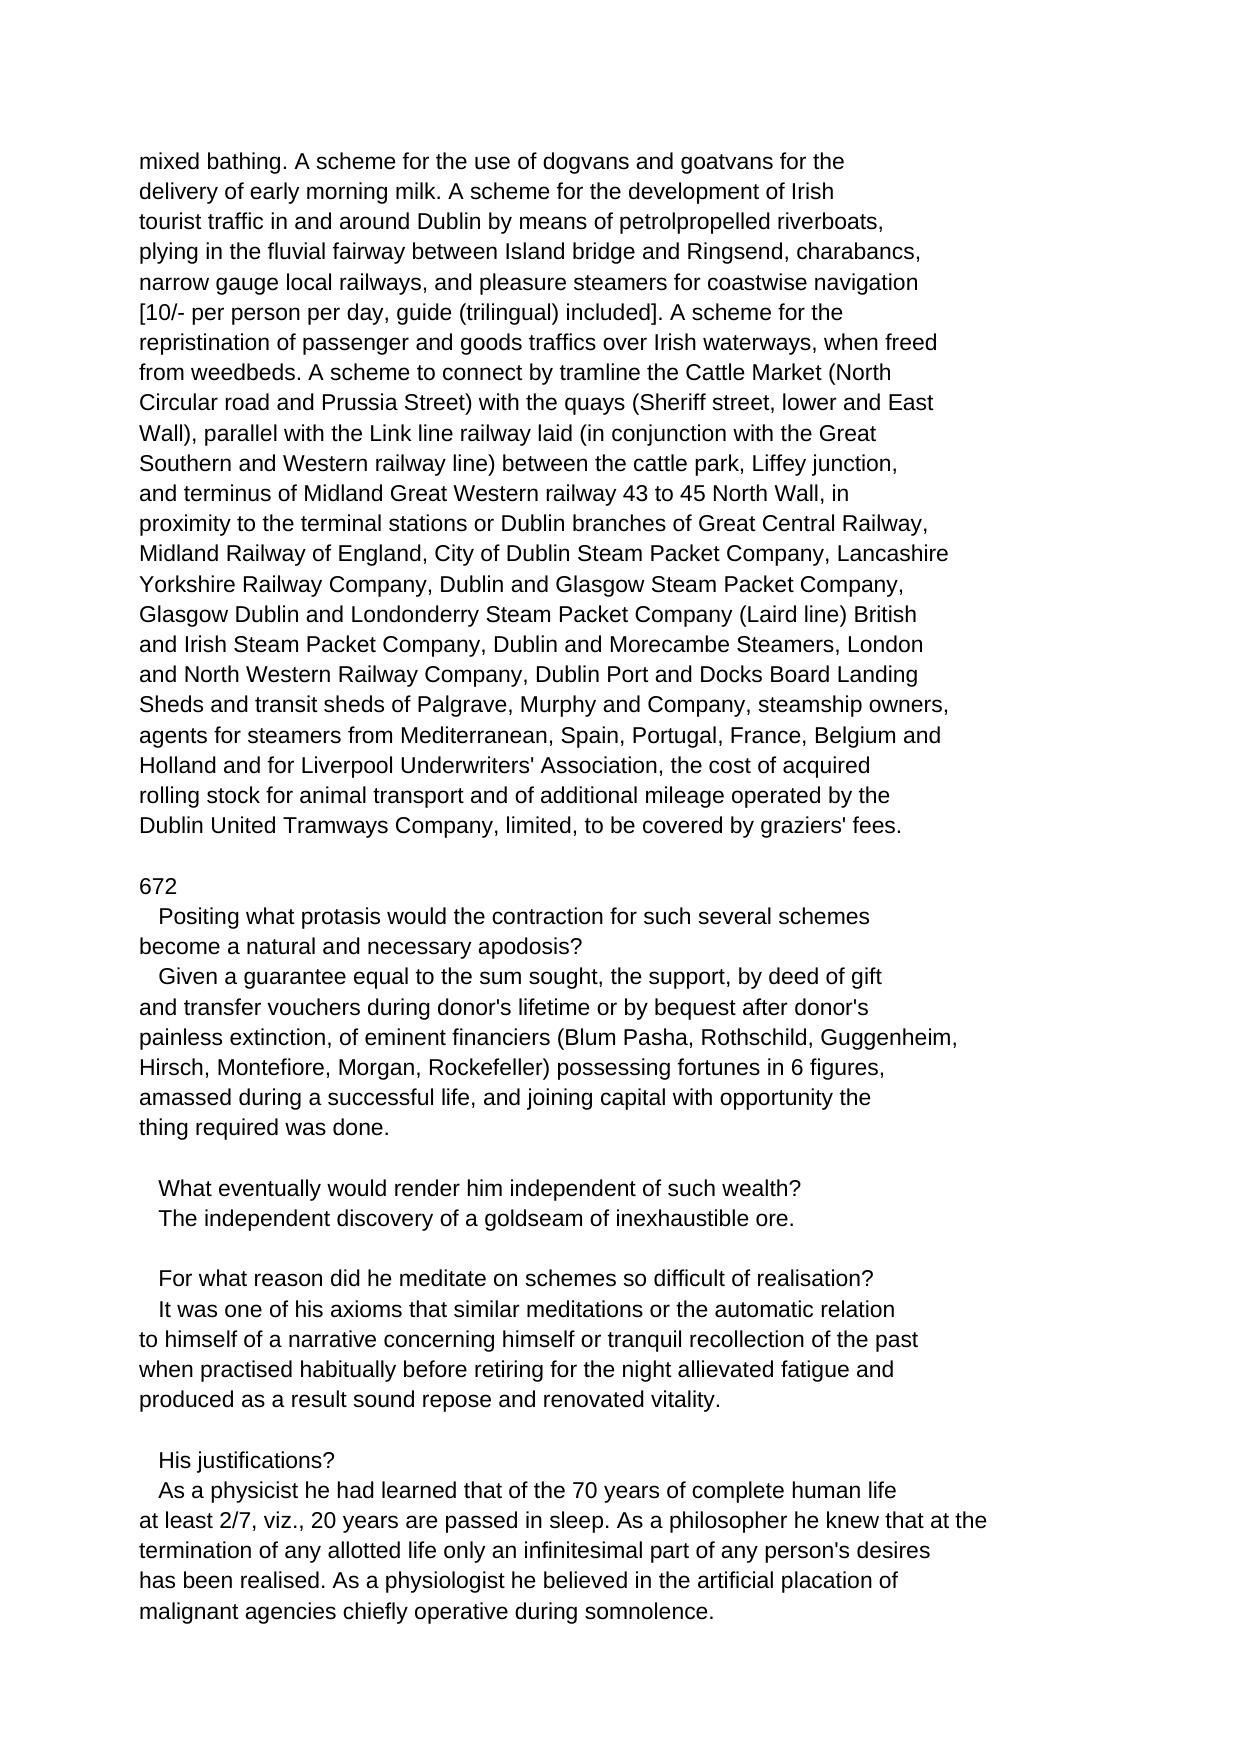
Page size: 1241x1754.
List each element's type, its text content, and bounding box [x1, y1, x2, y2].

text thing required was done. [139, 1114, 1101, 1141]
text His justifications? [139, 1447, 1101, 1473]
text Hirsch, Montefiore, Morgan, Rockefeller) possessing fortunes in 6 figures, [139, 1054, 1101, 1080]
text 672 [139, 873, 1101, 899]
text tourist traffic in and around Dublin by means of petrolpropelled riverboats, [139, 208, 1101, 234]
text plying in the fluvial fairway between Island bridge and Ringsend, charabancs, [139, 238, 1101, 264]
text rolling stock for animal transport and of additional mileage operated by the [139, 782, 1101, 808]
text Yorkshire Railway Company, Dublin and Glasgow Steam Packet Company, [139, 571, 1101, 597]
text As a physicist he had learned that of the 70 years of complete human life [139, 1477, 1101, 1503]
text painless extinction, of eminent financiers (Blum Pasha, Rothschild, Guggenheim, [139, 1024, 1101, 1050]
text narrow gauge local railways, and pleasure steamers for coastwise navigation [139, 268, 1101, 295]
text It was one of his axioms that similar meditations or the automatic relation [139, 1296, 1101, 1322]
text malignant agencies chiefly operative during somnolence. [139, 1598, 1101, 1624]
text agents for steamers from Mediterranean, Spain, Portugal, France, Belgium and [139, 722, 1101, 748]
text mixed bathing. A scheme for the use of dogvans and goatvans for the [139, 148, 1101, 174]
text Wall), parallel with the Link line railway laid (in conjunction with the Great [139, 419, 1101, 446]
text become a natural and necessary apodosis? [139, 933, 1101, 959]
text Given a guarantee equal to the sum sought, the support, by deed of gift [139, 963, 1101, 989]
text from weedbeds. A scheme to connect by tramline the Cattle Market (North [139, 359, 1101, 385]
text [10/- per person per day, guide (trilingual) included]. A scheme for the [139, 299, 1101, 325]
text The independent discovery of a goldseam of inexhaustible ore. [139, 1205, 1101, 1231]
text What eventually would render him independent of such wealth? [139, 1175, 1101, 1201]
text amassed during a successful life, and joining capital with opportunity the [139, 1084, 1101, 1110]
text Holland and for Liverpool Underwriters' Association, the cost of acquired [139, 752, 1101, 778]
text delivery of early morning milk. A scheme for the development of Irish [139, 178, 1101, 204]
text Southern and Western railway line) between the cattle park, Liffey junction, [139, 450, 1101, 476]
text Sheds and transit sheds of Palgrave, Murphy and Company, steamship owners, [139, 691, 1101, 718]
text at least 2/7, viz., 20 years are passed in sleep. As a philosopher he knew that at the [139, 1507, 1101, 1533]
text termination of any allotted life only an infinitesimal part of any person's desires [139, 1537, 1101, 1563]
text Circular road and Prussia Street) with the quays (Sheriff street, lower and East [139, 389, 1101, 416]
text and transfer vouchers during donor's lifetime or by bequest after donor's [139, 993, 1101, 1020]
text has been realised. As a physiologist he believed in the artificial placation of [139, 1567, 1101, 1594]
text and terminus of Midland Great Western railway 43 to 45 North Wall, in [139, 480, 1101, 506]
text and North Western Railway Company, Dublin Port and Docks Board Landing [139, 661, 1101, 687]
text produced as a result sound repose and renovated vitality. [139, 1386, 1101, 1412]
text For what reason did he meditate on schemes so difficult of realisation? [139, 1265, 1101, 1292]
text and Irish Steam Packet Company, Dublin and Morecambe Steamers, London [139, 631, 1101, 657]
text when practised habitually before retiring for the night allievated fatigue and [139, 1356, 1101, 1382]
text Dublin United Tramways Company, limited, to be covered by graziers' fees. [139, 812, 1101, 838]
text Positing what protasis would the contraction for such several schemes [139, 903, 1101, 929]
text proximity to the terminal stations or Dublin branches of Great Central Railway, [139, 510, 1101, 536]
text repristination of passenger and goods traffics over Irish waterways, when freed [139, 329, 1101, 355]
text Midland Railway of England, City of Dublin Steam Packet Company, Lancashire [139, 540, 1101, 567]
text to himself of a narrative concerning himself or tranquil recollection of the past [139, 1326, 1101, 1352]
text Glasgow Dublin and Londonderry Steam Packet Company (Laird line) British [139, 601, 1101, 627]
